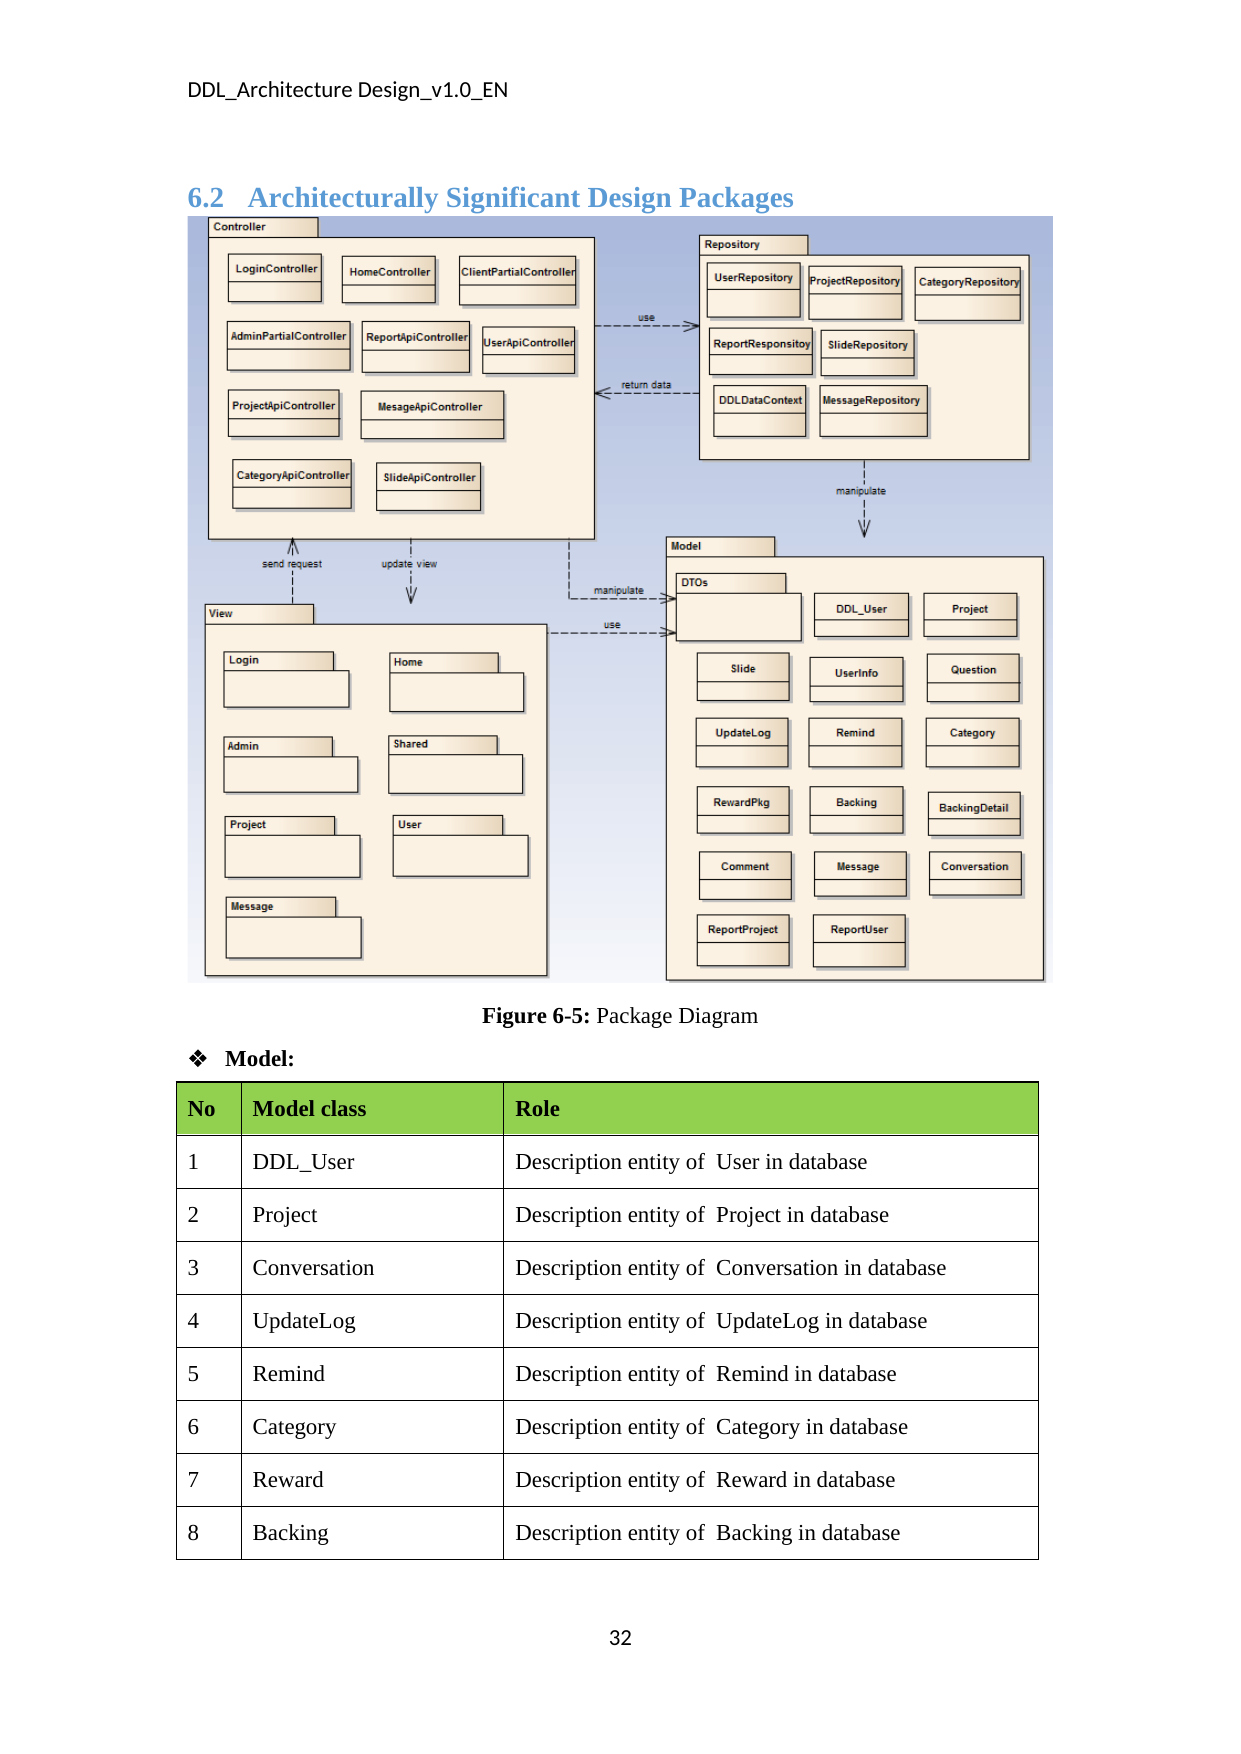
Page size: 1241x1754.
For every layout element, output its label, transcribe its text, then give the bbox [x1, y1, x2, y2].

table_header No [177, 1083, 241, 1134]
table_cell Category [242, 1401, 503, 1453]
table_header Model class [242, 1083, 503, 1134]
table_cell [177, 1401, 241, 1453]
table_cell [177, 1454, 241, 1506]
table_cell Description entity of Backing in database [504, 1507, 1038, 1559]
table_cell Description entity of Conversation in database [504, 1242, 1038, 1293]
table_cell Conversation [242, 1242, 503, 1293]
table_cell [177, 1189, 241, 1241]
table_cell Project [242, 1189, 503, 1241]
table_cell Description entity of Project in database [504, 1189, 1038, 1241]
list Model: [187, 1045, 1053, 1071]
table_cell Description entity of Remind in database [504, 1348, 1038, 1399]
table_cell [177, 1348, 241, 1399]
table_cell [177, 1507, 241, 1559]
table_cell Description entity of Category in database [504, 1401, 1038, 1453]
table_cell [177, 1242, 241, 1293]
table_header Role [504, 1083, 1038, 1134]
table_cell Remind [242, 1348, 503, 1399]
table_cell [177, 1295, 241, 1347]
subtitle Architecturally Significant Design Packages [187, 180, 1053, 213]
picture [187, 216, 1053, 984]
table_cell Backing [242, 1507, 503, 1559]
table_cell UpdateLog [242, 1295, 503, 1347]
table_cell Description entity of UpdateLog in database [504, 1295, 1038, 1347]
table_cell [177, 1136, 241, 1187]
table_cell Reward [242, 1454, 503, 1506]
table_cell Description entity of Reward in database [504, 1454, 1038, 1506]
table_cell DDL_User [242, 1136, 503, 1187]
table_cell Description entity of User in database [504, 1136, 1038, 1187]
